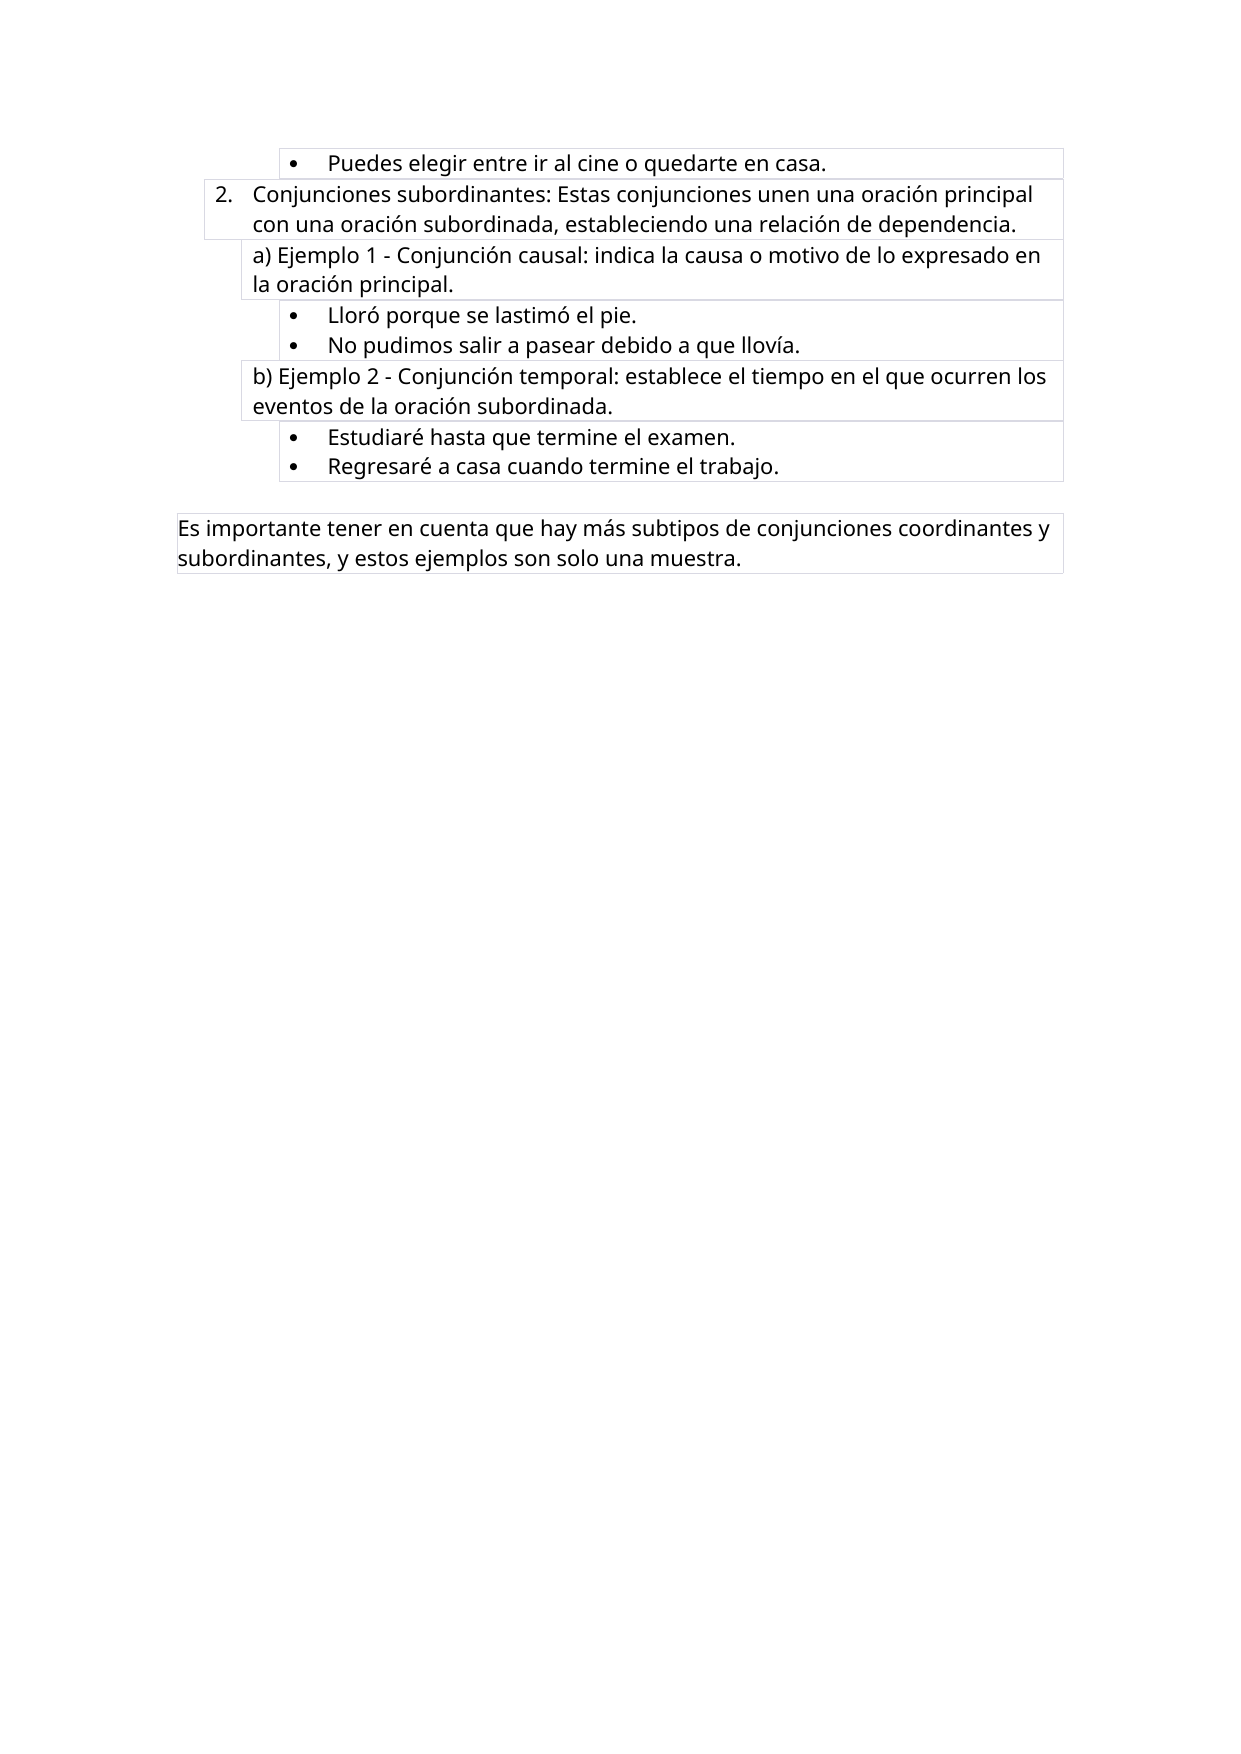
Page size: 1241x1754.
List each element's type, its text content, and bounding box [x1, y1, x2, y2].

list Regresaré a casa cuando termine el trabajo. [280, 451, 1063, 481]
text a) Ejemplo 1 - Conjunción causal: indica la causa o motivo de lo expresado en la oración principal. [242, 240, 1063, 299]
text Es importante tener en cuenta que hay más subtipos de conjunciones coordinantes y subordinantes, y estos ejemplos son solo una muestra. [178, 514, 1063, 573]
list Conjunciones subordinantes: Estas conjunciones unen una oración principal con una oración subordinada, estableciendo una relación de dependencia. [205, 180, 1063, 239]
list Lloró porque se lastimó el pie. [280, 301, 1063, 329]
text b) Ejemplo 2 - Conjunción temporal: establece el tiempo en el que ocurren los eventos de la oración subordinada. [242, 361, 1063, 420]
list No pudimos salir a pasear debido a que llovía. [280, 329, 1063, 360]
list Estudiaré hasta que termine el examen. [280, 422, 1063, 451]
list Puedes elegir entre ir al cine o quedarte en casa. [280, 149, 1063, 178]
